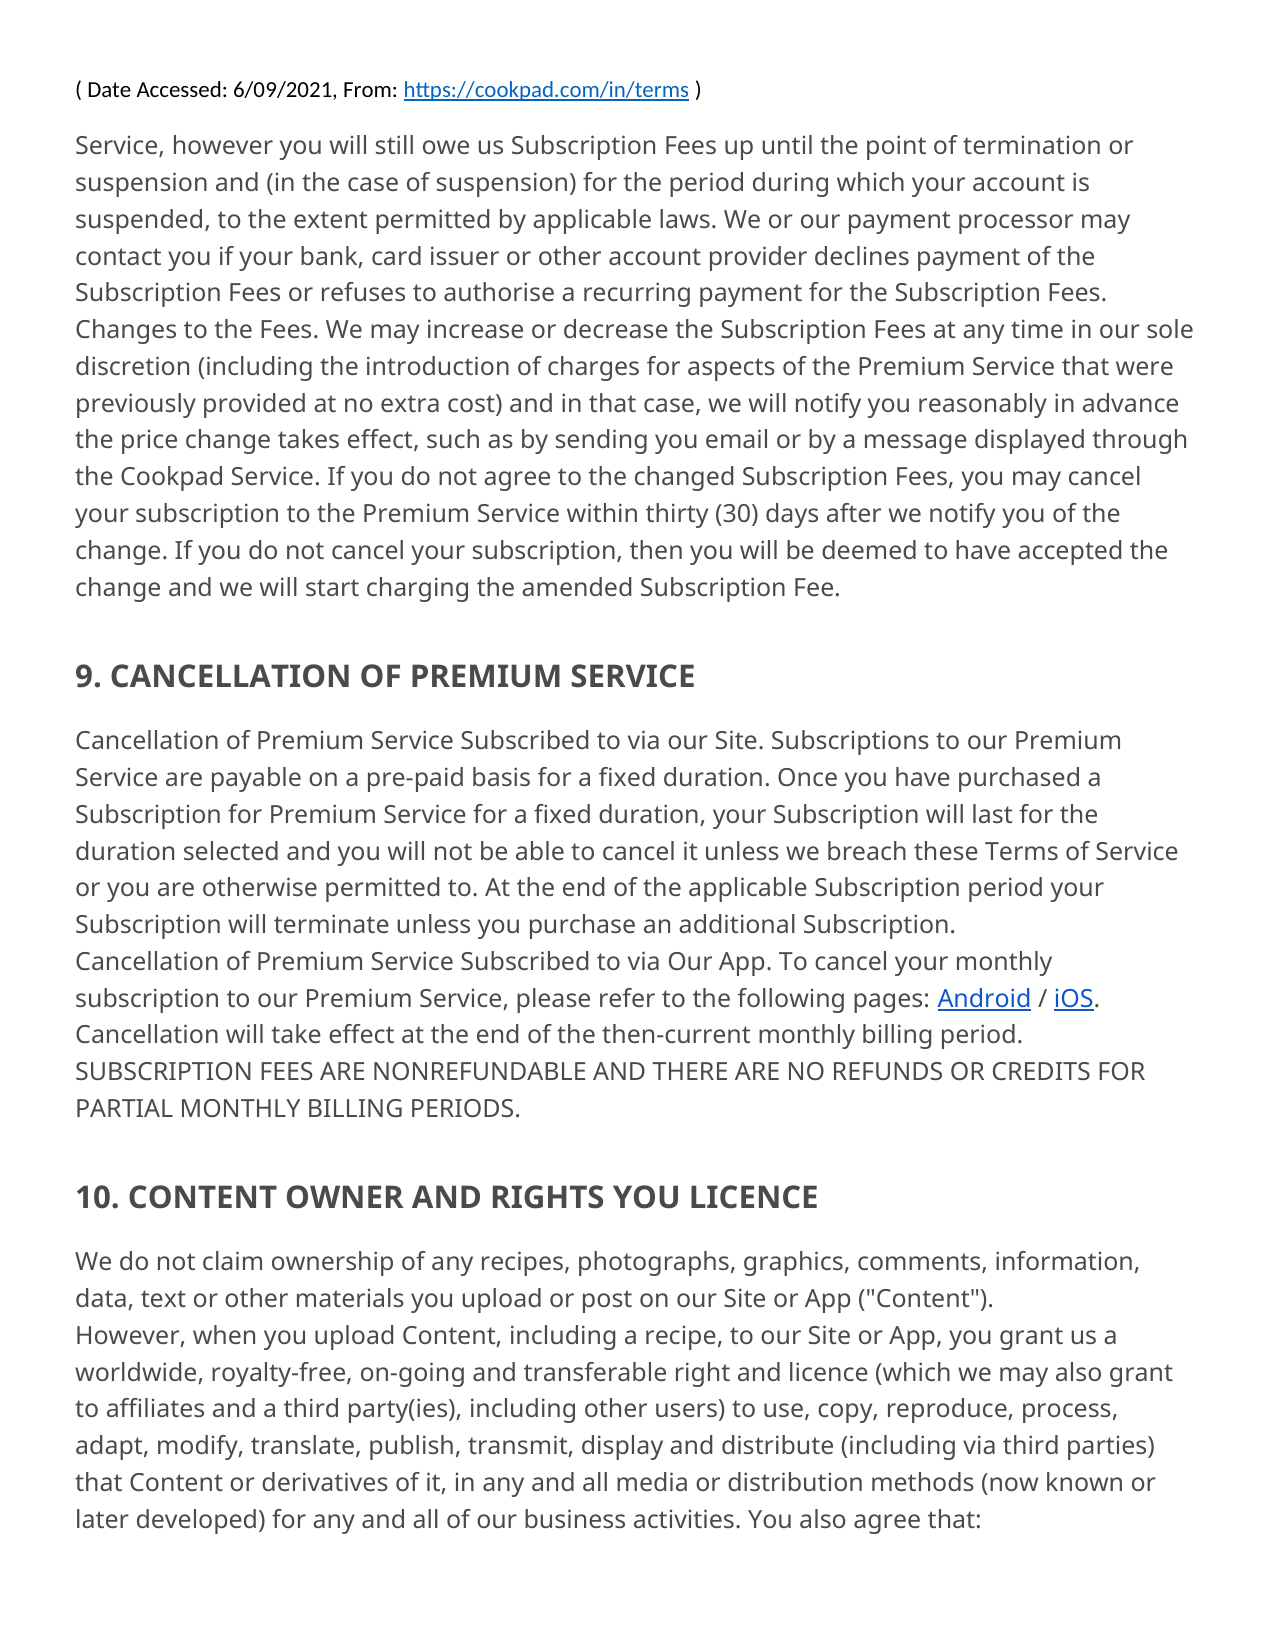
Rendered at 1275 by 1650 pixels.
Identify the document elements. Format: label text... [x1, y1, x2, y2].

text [75, 128, 1200, 309]
subtitle 9. CANCELLATION OF PREMIUM SERVICE [75, 654, 1200, 697]
text However, when you upload Content, including a recipe, to our Site or App, you grant us a worldwide, royalty-free, on-going and transferable right and licence (which we may also grant to affiliates and a third party(ies), including other users) to use, copy, reproduce, process, adapt, modify, translate, publish, transmit, display and distribute (including via third parties) that Content or derivatives of it, in any and all media or distribution methods (now known or later developed) for any and all of our business activities. You also agree that: [75, 1318, 1200, 1536]
text Cancellation of Premium Service Subscribed to via our Site. Subscriptions to our Premium Service are payable on a pre-paid basis for a fixed duration. Once you have purchased a Subscription for Premium Service for a fixed duration, your Subscription will last for the duration selected and you will not be able to cancel it unless we breach these Terms of Service or you are otherwise permitted to. At the end of the applicable Subscription period your Subscription will terminate unless you purchase an additional Subscription. [75, 723, 1200, 941]
subtitle 10. CONTENT OWNER AND RIGHTS YOU LICENCE [75, 1175, 1200, 1218]
text We do not claim ownership of any recipes, photographs, graphics, comments, information, data, text or other materials you upload or post on our Site or App ("Content"). [75, 1244, 1200, 1315]
text Changes to the Fees. We may increase or decrease the Subscription Fees at any time in our sole discretion (including the introduction of charges for aspects of the Premium Service that were previously provided at no extra cost) and in that case, we will notify you reasonably in advance the price change takes effect, such as by sending you email or by a message displayed through the Cookpad Service. If you do not agree to the changed Subscription Fees, you may cancel your subscription to the Premium Service within thirty (30) days after we notify you of the change. If you do not cancel your subscription, then you will be deemed to have accepted the change and we will start charging the amended Subscription Fee. [75, 312, 1200, 603]
text Cancellation of Premium Service Subscribed to via Our App. To cancel your monthly subscription to our Premium Service, please refer to the following pages: Android / iOS. Cancellation will take effect at the end of the then-current monthly billing period. SUBSCRIPTION FEES ARE NONREFUNDABLE AND THERE ARE NO REFUNDS OR CREDITS FOR PARTIAL MONTHLY BILLING PERIODS. [75, 943, 1200, 1124]
